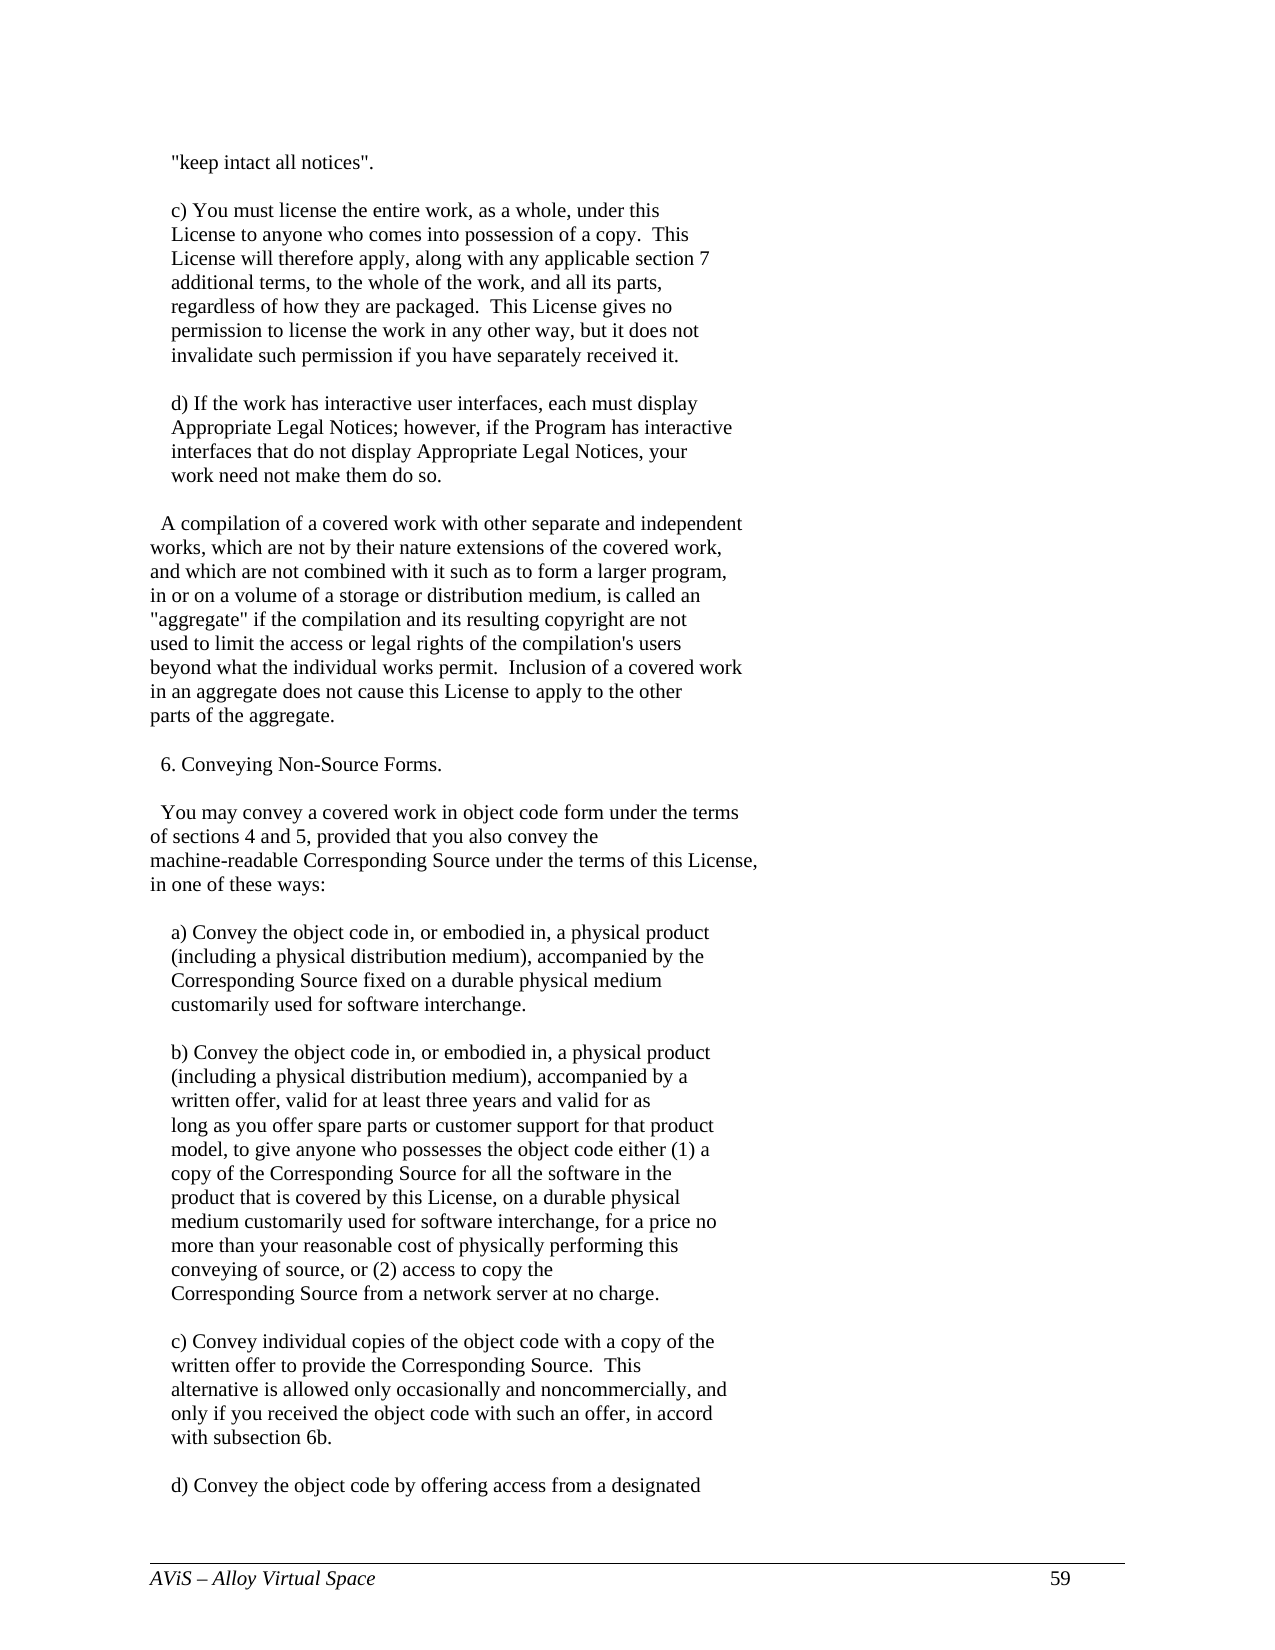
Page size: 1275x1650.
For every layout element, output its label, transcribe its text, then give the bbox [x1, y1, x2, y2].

text c) Convey individual copies of the object code with a copy of the [150, 1329, 1125, 1353]
text model, to give anyone who possesses the object code either (1) a [150, 1137, 1125, 1161]
text Corresponding Source from a network server at no charge. [150, 1281, 1125, 1305]
text interfaces that do not display Appropriate Legal Notices, your [150, 439, 1125, 463]
text permission to license the work in any other way, but it does not [150, 318, 1125, 342]
text works, which are not by their nature extensions of the covered work, [150, 535, 1125, 559]
text parts of the aggregate. [150, 703, 1125, 727]
text 6. Conveying Non-Source Forms. [150, 752, 1125, 776]
text c) You must license the entire work, as a whole, under this [150, 198, 1125, 222]
text customarily used for software interchange. [150, 992, 1125, 1016]
text invalidate such permission if you have separately received it. [150, 342, 1125, 367]
text Appropriate Legal Notices; however, if the Program has interactive [150, 415, 1125, 439]
text regardless of how they are packaged. This License gives no [150, 294, 1125, 318]
text in an aggregate does not cause this License to apply to the other [150, 679, 1125, 703]
text "aggregate" if the compilation and its resulting copyright are not [150, 607, 1125, 631]
text b) Convey the object code in, or embodied in, a physical product [150, 1040, 1125, 1064]
text written offer to provide the Corresponding Source. This [150, 1353, 1125, 1377]
text a) Convey the object code in, or embodied in, a physical product [150, 920, 1125, 944]
text product that is covered by this License, on a durable physical [150, 1185, 1125, 1209]
text License will therefore apply, along with any applicable section 7 [150, 246, 1125, 270]
text of sections 4 and 5, provided that you also convey the [150, 824, 1125, 848]
text d) If the work has interactive user interfaces, each must display [150, 391, 1125, 415]
text machine-readable Corresponding Source under the terms of this License, [150, 848, 1125, 872]
text A compilation of a covered work with other separate and independent [150, 511, 1125, 535]
text d) Convey the object code by offering access from a designated [150, 1473, 1125, 1497]
text more than your reasonable cost of physically performing this [150, 1233, 1125, 1257]
text copy of the Corresponding Source for all the software in the [150, 1161, 1125, 1185]
text additional terms, to the whole of the work, and all its parts, [150, 270, 1125, 294]
text in or on a volume of a storage or distribution medium, is called an [150, 583, 1125, 607]
text written offer, valid for at least three years and valid for as [150, 1088, 1125, 1112]
text used to limit the access or legal rights of the compilation's users [150, 631, 1125, 655]
text conveying of source, or (2) access to copy the [150, 1257, 1125, 1281]
text You may convey a covered work in object code form under the terms [150, 800, 1125, 824]
text License to anyone who comes into possession of a copy. This [150, 222, 1125, 246]
text medium customarily used for software interchange, for a price no [150, 1209, 1125, 1233]
text in one of these ways: [150, 872, 1125, 896]
text long as you offer spare parts or customer support for that product [150, 1112, 1125, 1137]
text "keep intact all notices". [150, 150, 1125, 174]
text work need not make them do so. [150, 463, 1125, 487]
text beyond what the individual works permit. Inclusion of a covered work [150, 655, 1125, 679]
text only if you received the object code with such an offer, in accord [150, 1401, 1125, 1425]
text and which are not combined with it such as to form a larger program, [150, 559, 1125, 583]
text Corresponding Source fixed on a durable physical medium [150, 968, 1125, 992]
text (including a physical distribution medium), accompanied by a [150, 1064, 1125, 1088]
text alternative is allowed only occasionally and noncommercially, and [150, 1377, 1125, 1401]
text with subsection 6b. [150, 1425, 1125, 1449]
text (including a physical distribution medium), accompanied by the [150, 944, 1125, 968]
